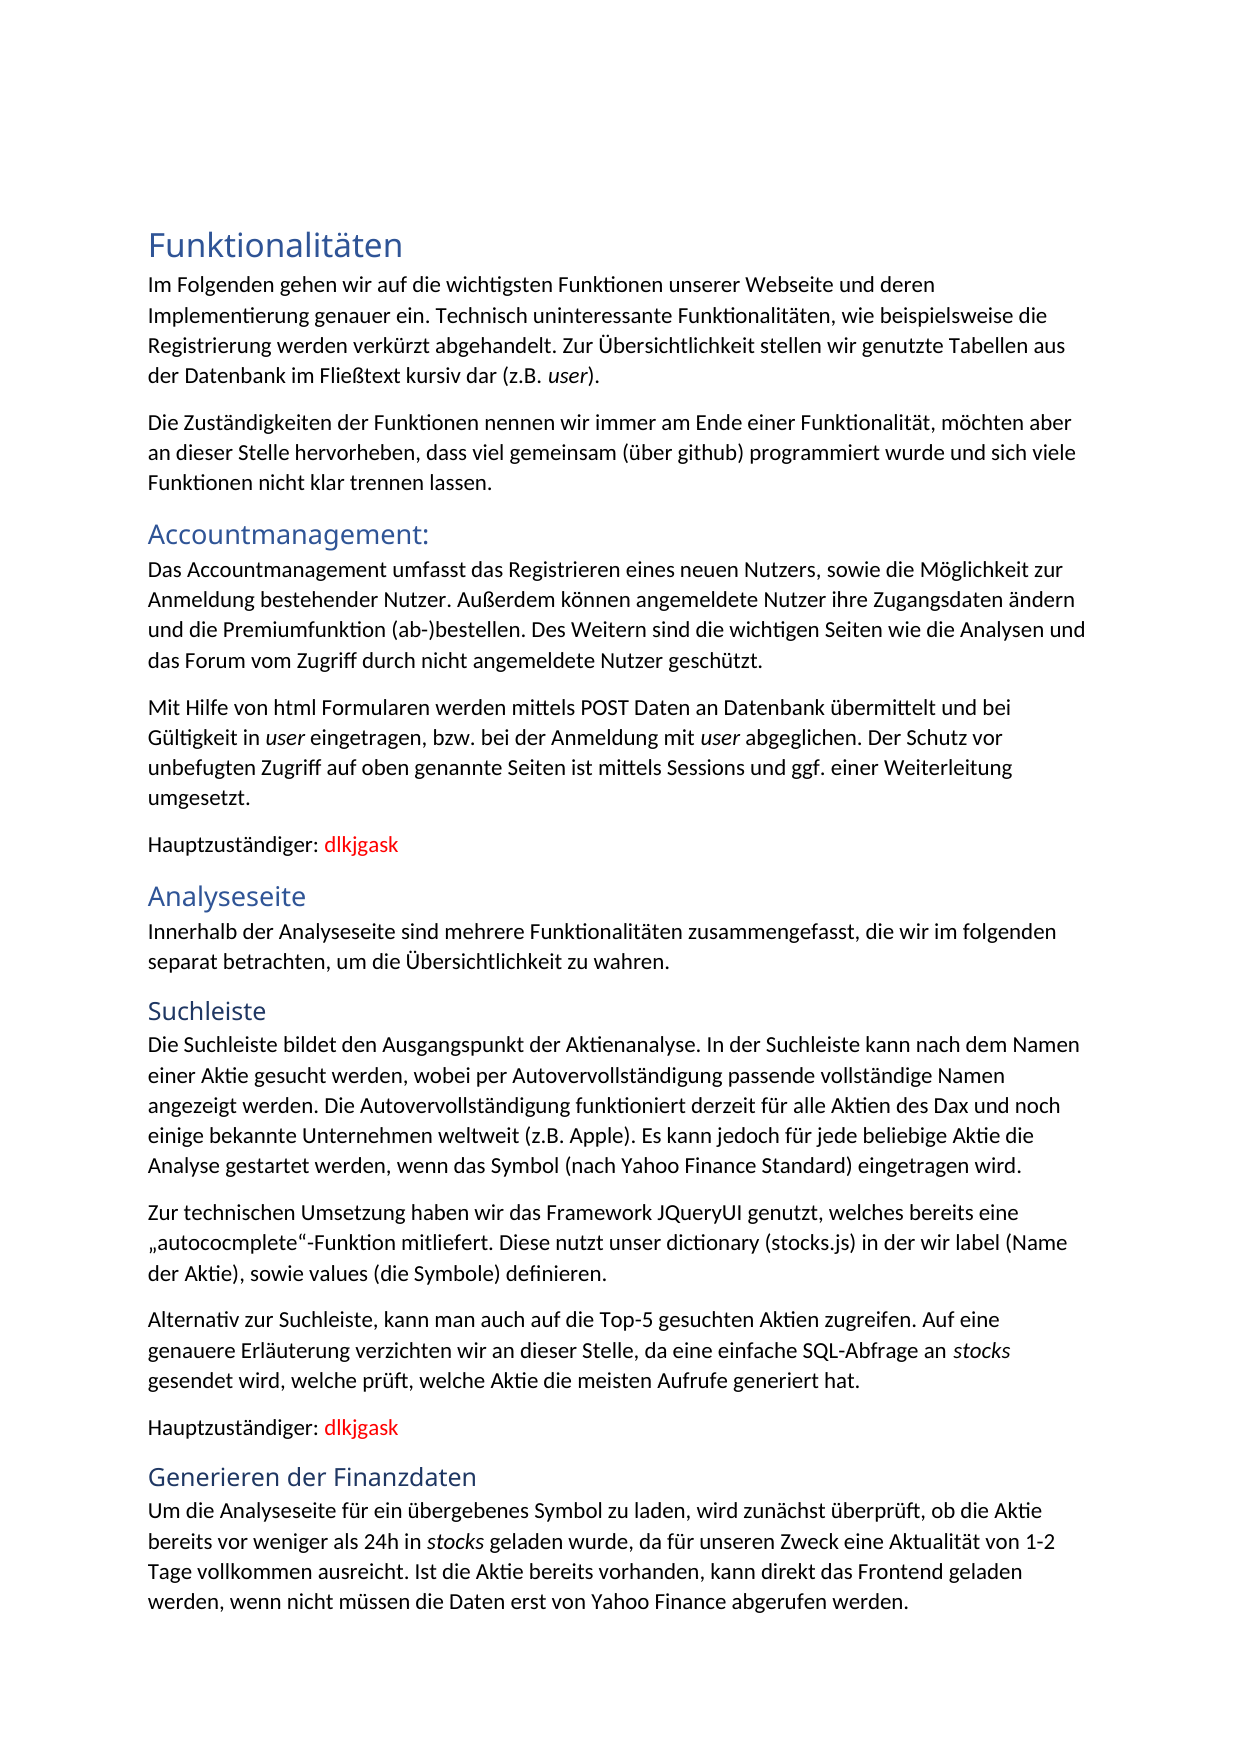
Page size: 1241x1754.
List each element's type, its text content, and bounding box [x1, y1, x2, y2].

text Im Folgenden gehen wir auf die wichtigsten Funktionen unserer Webseite und deren Implementierung genauer ein. Technisch uninteressante Funktionalitäten, wie beispielsweise die Registrierung werden verkürzt abgehandelt. Zur Übersichtlichkeit stellen wir genutzte Tabellen aus der Datenbank im Fließtext kursiv dar (z.B. user). [148, 271, 1093, 389]
text Die Zuständigkeiten der Funktionen nennen wir immer am Ende einer Funktionalität, möchten aber an dieser Stelle hervorheben, dass viel gemeinsam (über github) programmiert wurde und sich viele Funktionen nicht klar trennen lassen. [148, 408, 1093, 496]
text Um die Analyseseite für ein übergebenes Symbol zu laden, wird zunächst überprüft, ob die Aktie bereits vor weniger als 24h in stocks geladen wurde, da für unseren Zweck eine Aktualität von 1-2 Tage vollkommen ausreicht. Ist die Aktie bereits vorhanden, kann direkt das Frontend geladen werden, wenn nicht müssen die Daten erst von Yahoo Finance abgerufen werden. [148, 1497, 1093, 1615]
subtitle Funktionalitäten [148, 222, 1093, 267]
text Das Accountmanagement umfasst das Registrieren eines neuen Nutzers, sowie die Möglichkeit zur Anmeldung bestehender Nutzer. Außerdem können angemeldete Nutzer ihre Zugangsdaten ändern und die Premiumfunktion (ab-)bestellen. Des Weitern sind die wichtigen Seiten wie die Analysen und das Forum vom Zugriff durch nicht angemeldete Nutzer geschützt. [148, 555, 1093, 674]
subtitle Analyseseite [148, 877, 1093, 914]
text Alternativ zur Suchleiste, kann man auch auf die Top-5 gesuchten Aktien zugreifen. Auf eine genauere Erläuterung verzichten wir an dieser Stelle, da eine einfache SQL-Abfrage an stocks gesendet wird, welche prüft, welche Aktie die meisten Aufrufe generiert hat. [148, 1306, 1093, 1394]
text Hauptzuständiger: dlkjgask [148, 1413, 1093, 1441]
text Die Suchleiste bildet den Ausgangspunkt der Aktienanalyse. In der Suchleiste kann nach dem Namen einer Aktie gesucht werden, wobei per Autovervollständigung passende vollständige Namen angezeigt werden. Die Autovervollständigung funktioniert derzeit für alle Aktien des Dax und noch einige bekannte Unternehmen weltweit (z.B. Apple). Es kann jedoch für jede beliebige Aktie die Analyse gestartet werden, wenn das Symbol (nach Yahoo Finance Standard) eingetragen wird. [148, 1031, 1093, 1179]
subtitle Accountmanagement: [148, 515, 1093, 552]
subtitle Generieren der Finanzdaten [148, 1460, 1093, 1494]
text Hauptzuständiger: dlkjgask [148, 830, 1093, 858]
text Mit Hilfe von html Formularen werden mittels POST Daten an Datenbank übermittelt und bei Gültigkeit in user eingetragen, bzw. bei der Anmeldung mit user abgeglichen. Der Schutz vor unbefugten Zugriff auf oben genannte Seiten ist mittels Sessions und ggf. einer Weiterleitung umgesetzt. [148, 693, 1093, 811]
text Zur technischen Umsetzung haben wir das Framework JQueryUI genutzt, welches bereits eine „autococmplete“-Funktion mitliefert. Diese nutzt unser dictionary (stocks.js) in der wir label (Name der Aktie), sowie values (die Symbole) definieren. [148, 1198, 1093, 1287]
subtitle Suchleiste [148, 994, 1093, 1028]
text Innerhalb der Analyseseite sind mehrere Funktionalitäten zusammengefasst, die wir im folgenden separat betrachten, um die Übersichtlichkeit zu wahren. [148, 917, 1093, 975]
